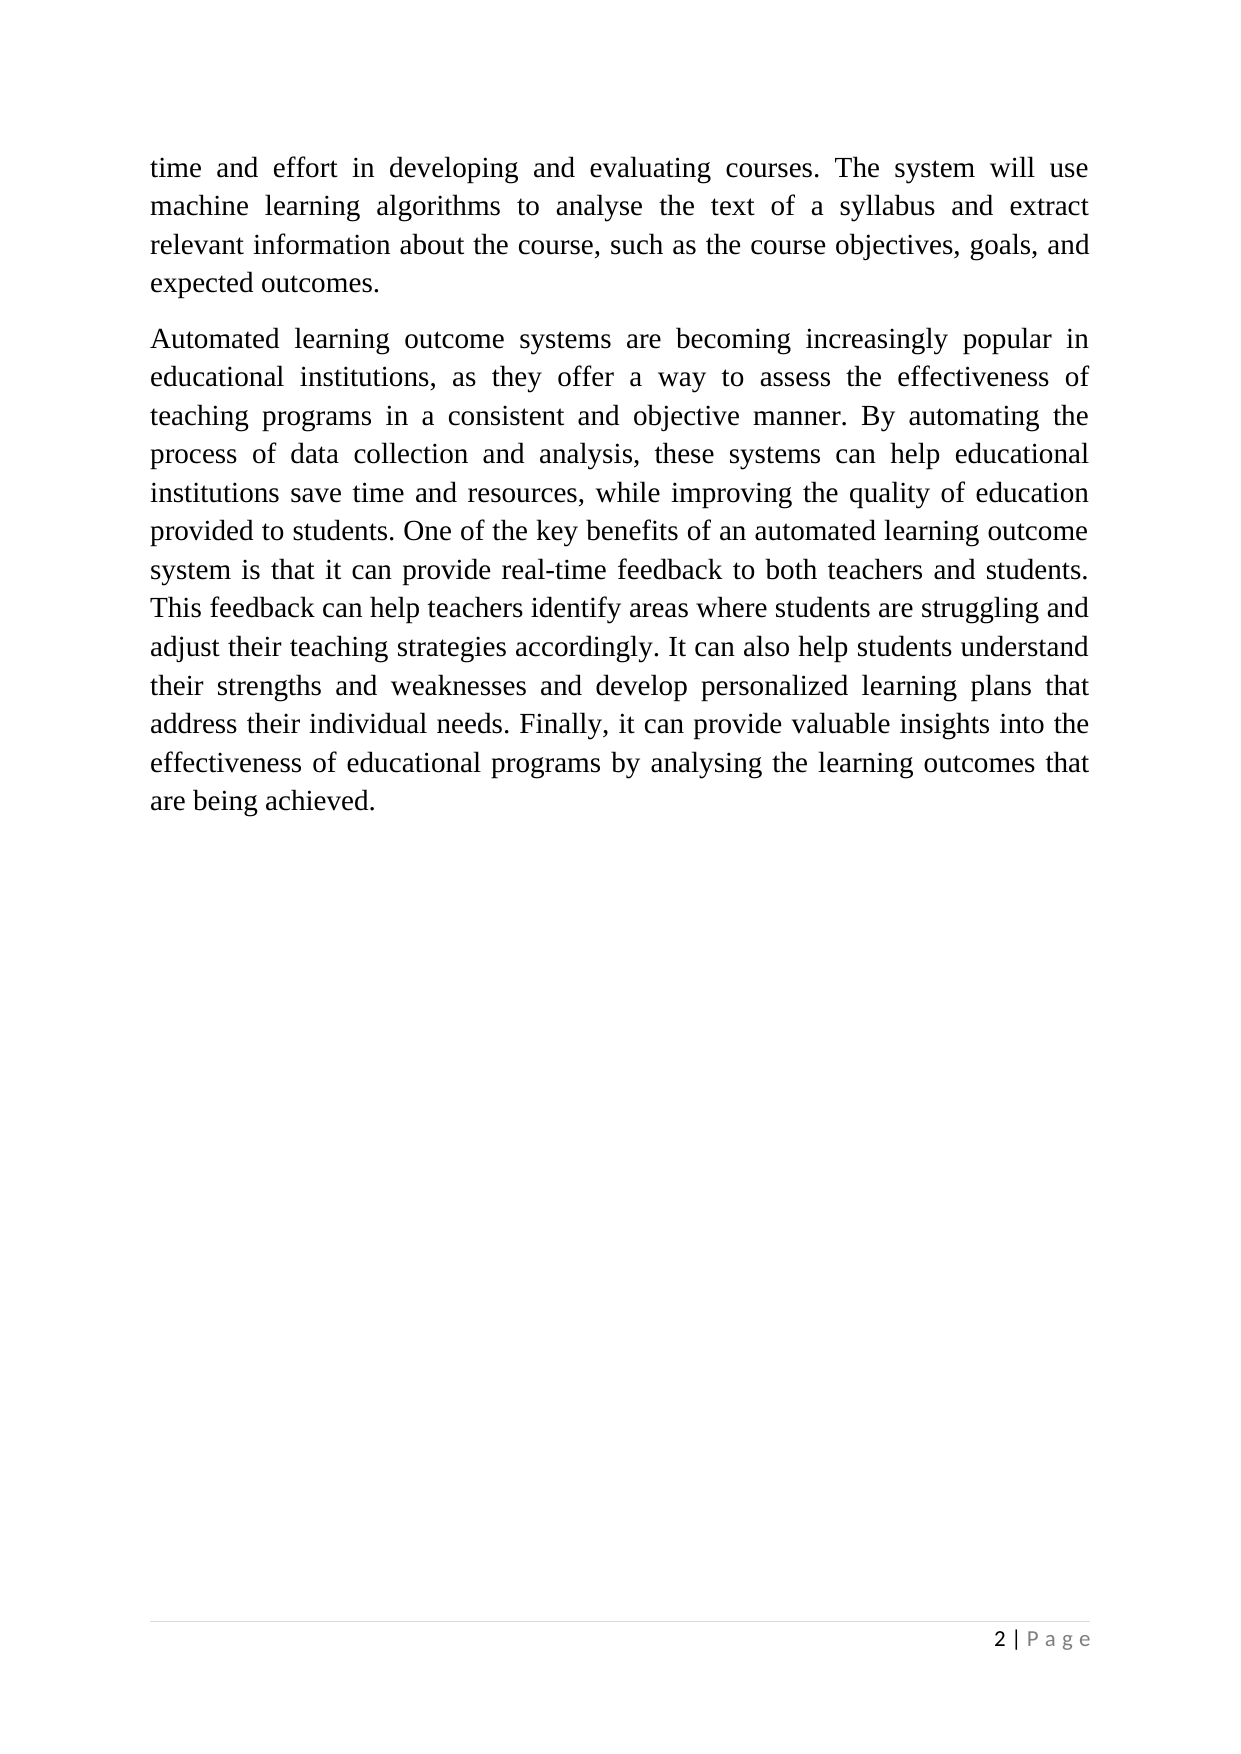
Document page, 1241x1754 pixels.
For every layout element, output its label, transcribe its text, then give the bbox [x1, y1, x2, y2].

text Automated learning outcome systems are becoming increasingly popular in educational institutions, as they offer a way to assess the effectiveness of teaching programs in a consistent and objective manner. By automating the process of data collection and analysis, these systems can help educational institutions save time and resources, while improving the quality of education provided to students. One of the key benefits of an automated learning outcome system is that it can provide real-time feedback to both teachers and students. This feedback can help teachers identify areas where students are struggling and adjust their teaching strategies accordingly. It can also help students understand their strengths and weaknesses and develop personalized learning plans that address their individual needs. Finally, it can provide valuable insights into the effectiveness of educational programs by analysing the learning outcomes that are being achieved. [150, 321, 1090, 817]
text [150, 150, 1090, 299]
